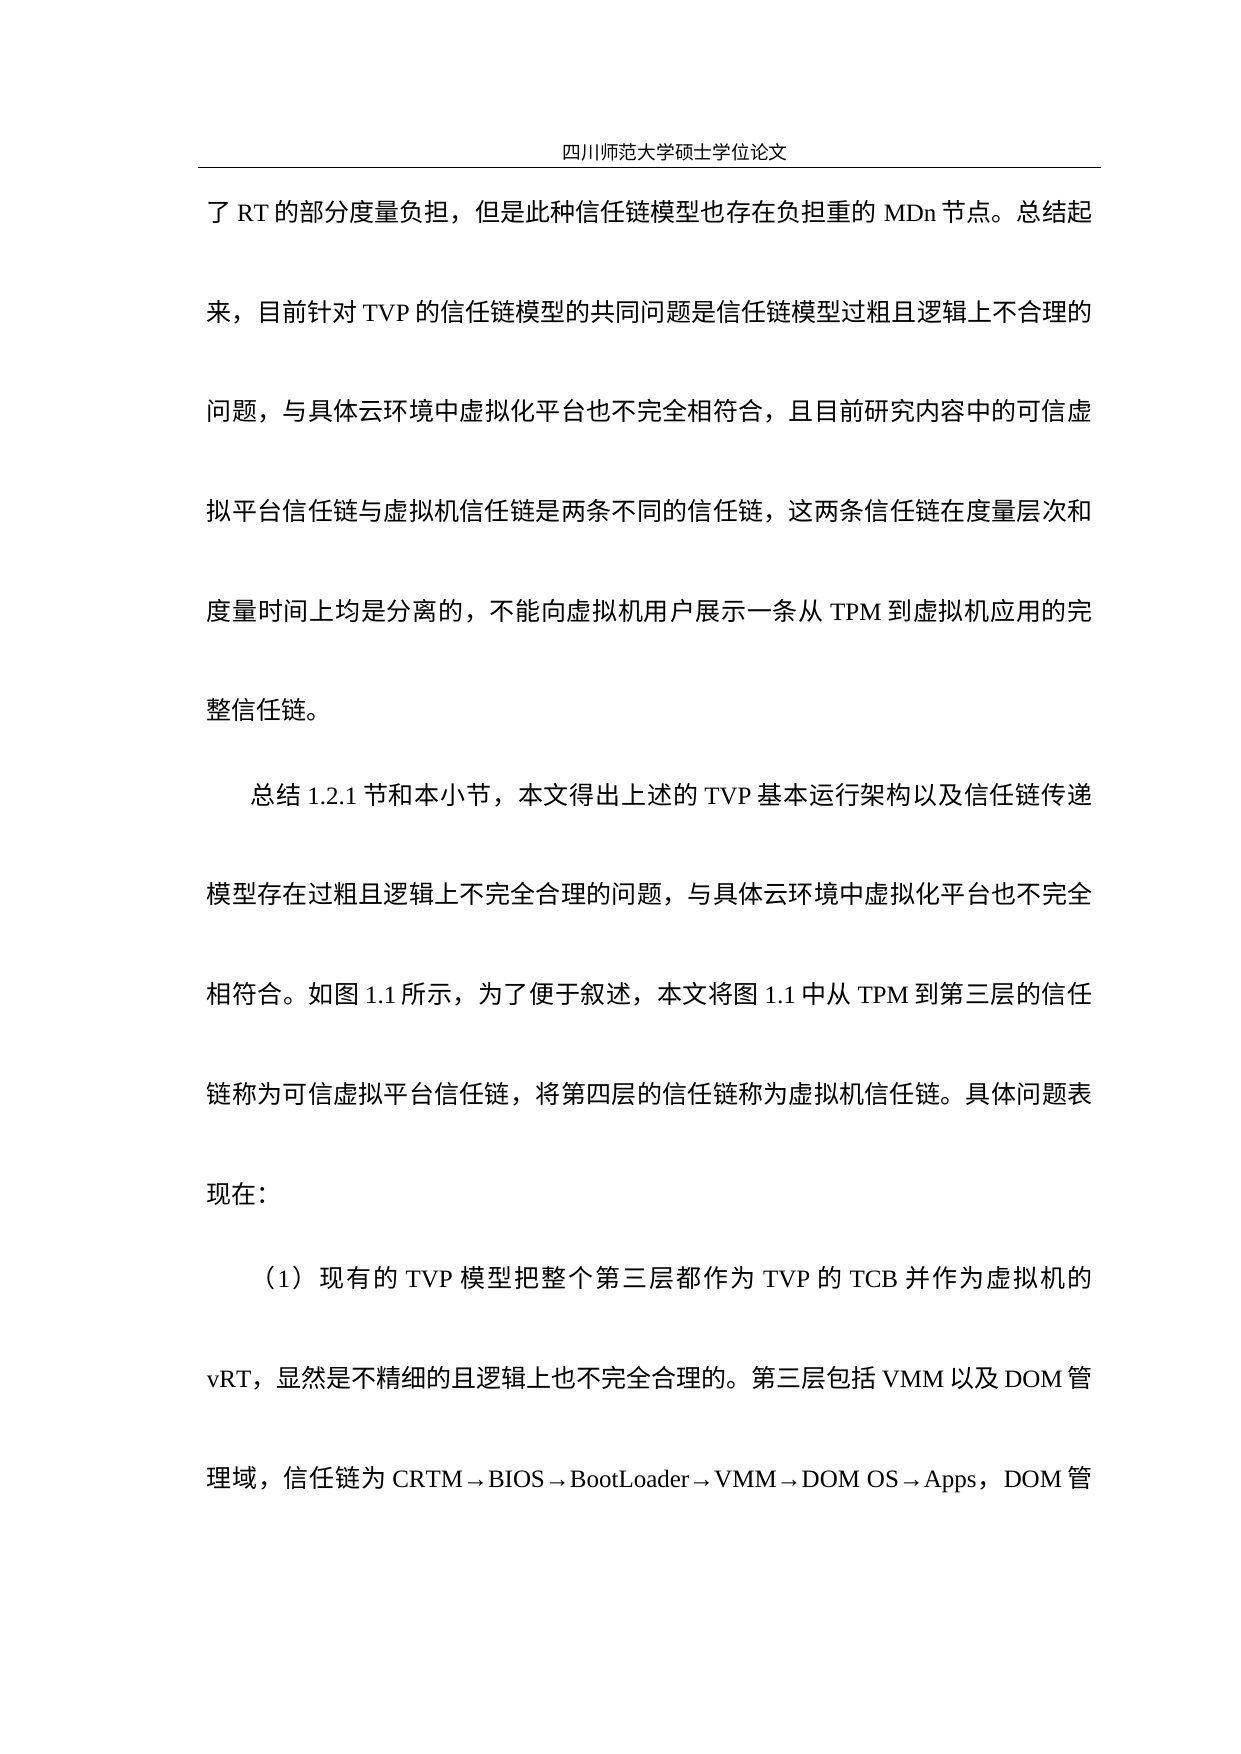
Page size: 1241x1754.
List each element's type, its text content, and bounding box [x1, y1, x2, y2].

text 总结1.2.1节和本小节，本文得出上述的TVP基本运行架构以及信任链传递模型存在过粗且逻辑上不完全合理的问题，与具体云环境中虚拟化平台也不完全相符合。如图1.1所示，为了便于叙述，本文将图1.1中从TPM到第三层的信任链称为可信虚拟平台信任链，将第四层的信任链称为虚拟机信任链。具体问题表现在： [207, 760, 1093, 1225]
